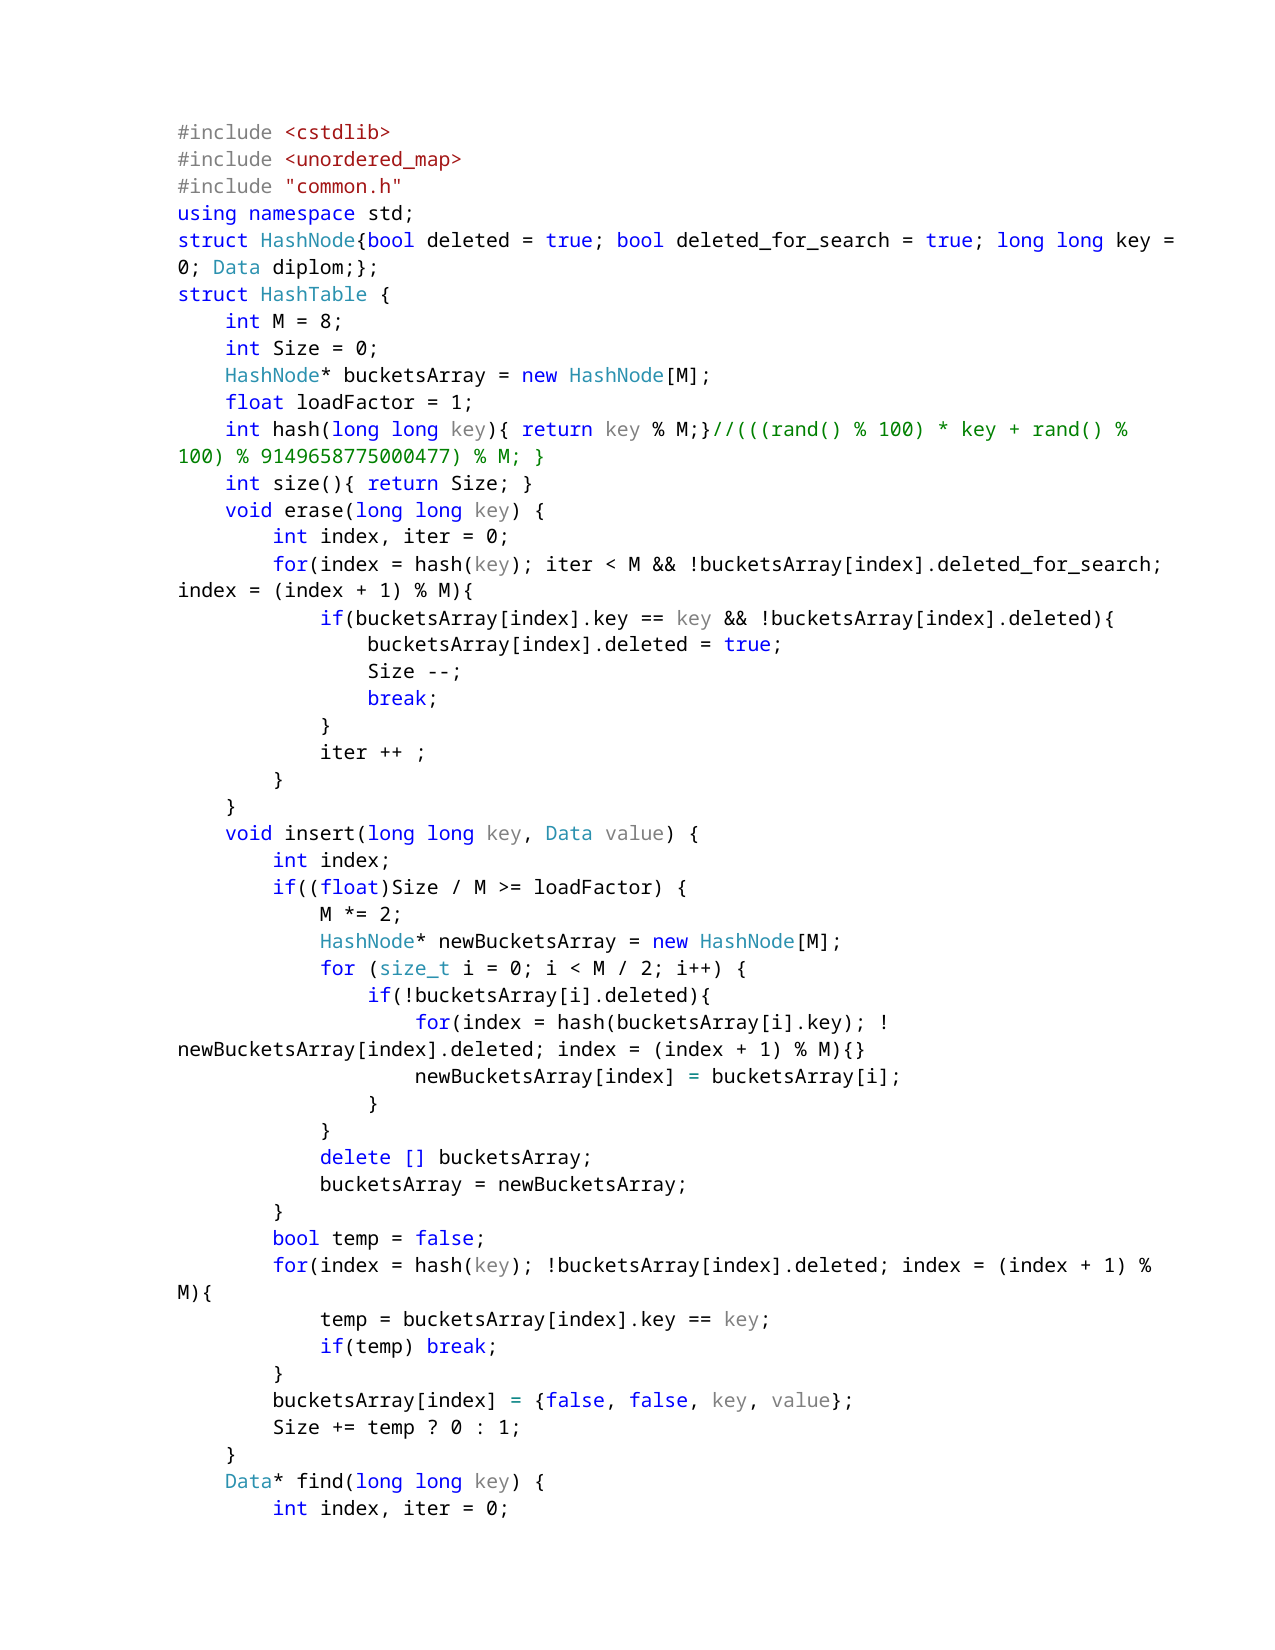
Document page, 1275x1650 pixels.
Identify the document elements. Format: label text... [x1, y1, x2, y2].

text if(temp) break; [177, 1332, 1186, 1359]
text bucketsArray[index].deleted = true; [177, 631, 1186, 658]
text iter ++ ; [177, 739, 1186, 766]
text int index, iter = 0; [177, 1494, 1186, 1521]
text } [177, 1440, 1186, 1467]
text #include <unordered_map> [177, 145, 1186, 172]
text void erase(long long key) { [177, 496, 1186, 523]
text int hash(long long key){ return key % M;}//(((rand() % 100) * key + rand() % 100) % 9149658775000477) % M; } [177, 415, 1186, 469]
text Size += temp ? 0 : 1; [177, 1413, 1186, 1440]
text for(index = hash(bucketsArray[i].key); !newBucketsArray[index].deleted; index = (index + 1) % M){} [177, 1008, 1186, 1062]
text int Size = 0; [177, 334, 1186, 361]
text if((float)Size / M >= loadFactor) { [177, 873, 1186, 901]
text bucketsArray = newBucketsArray; [177, 1170, 1186, 1197]
text HashNode* newBucketsArray = new HashNode[M]; [177, 927, 1186, 954]
text int index; [177, 847, 1186, 873]
text float loadFactor = 1; [177, 388, 1186, 415]
text if(bucketsArray[index].key == key && !bucketsArray[index].deleted){ [177, 604, 1186, 631]
text temp = bucketsArray[index].key == key; [177, 1305, 1186, 1332]
text delete [] bucketsArray; [177, 1143, 1186, 1170]
text for(index = hash(key); !bucketsArray[index].deleted; index = (index + 1) % M){ [177, 1251, 1186, 1305]
text int index, iter = 0; [177, 523, 1186, 550]
text void insert(long long key, Data value) { [177, 819, 1186, 847]
text if(!bucketsArray[i].deleted){ [177, 981, 1186, 1008]
text struct HashTable { [177, 280, 1186, 307]
text using namespace std; [177, 199, 1186, 226]
text } [177, 712, 1186, 739]
text Size --; [177, 658, 1186, 685]
text #include "common.h" [177, 172, 1186, 199]
text HashNode* bucketsArray = new HashNode[M]; [177, 361, 1186, 388]
text for (size_t i = 0; i < M / 2; i++) { [177, 954, 1186, 981]
text #include <cstdlib> [177, 118, 1186, 145]
text Data* find(long long key) { [177, 1467, 1186, 1494]
text for(index = hash(key); iter < M && !bucketsArray[index].deleted_for_search; index = (index + 1) % M){ [177, 550, 1186, 604]
text } [177, 1197, 1186, 1224]
text } [177, 1359, 1186, 1386]
text } [177, 793, 1186, 819]
text } [177, 1089, 1186, 1116]
text int size(){ return Size; } [177, 469, 1186, 496]
text newBucketsArray[index] = bucketsArray[i]; [177, 1062, 1186, 1089]
text } [177, 1116, 1186, 1143]
text struct HashNode{bool deleted = true; bool deleted_for_search = true; long long key = 0; Data diplom;}; [177, 226, 1186, 280]
text break; [177, 685, 1186, 712]
text } [177, 766, 1186, 793]
text M *= 2; [177, 901, 1186, 927]
text bool temp = false; [177, 1224, 1186, 1251]
text bucketsArray[index] = {false, false, key, value}; [177, 1386, 1186, 1413]
text int M = 8; [177, 307, 1186, 334]
